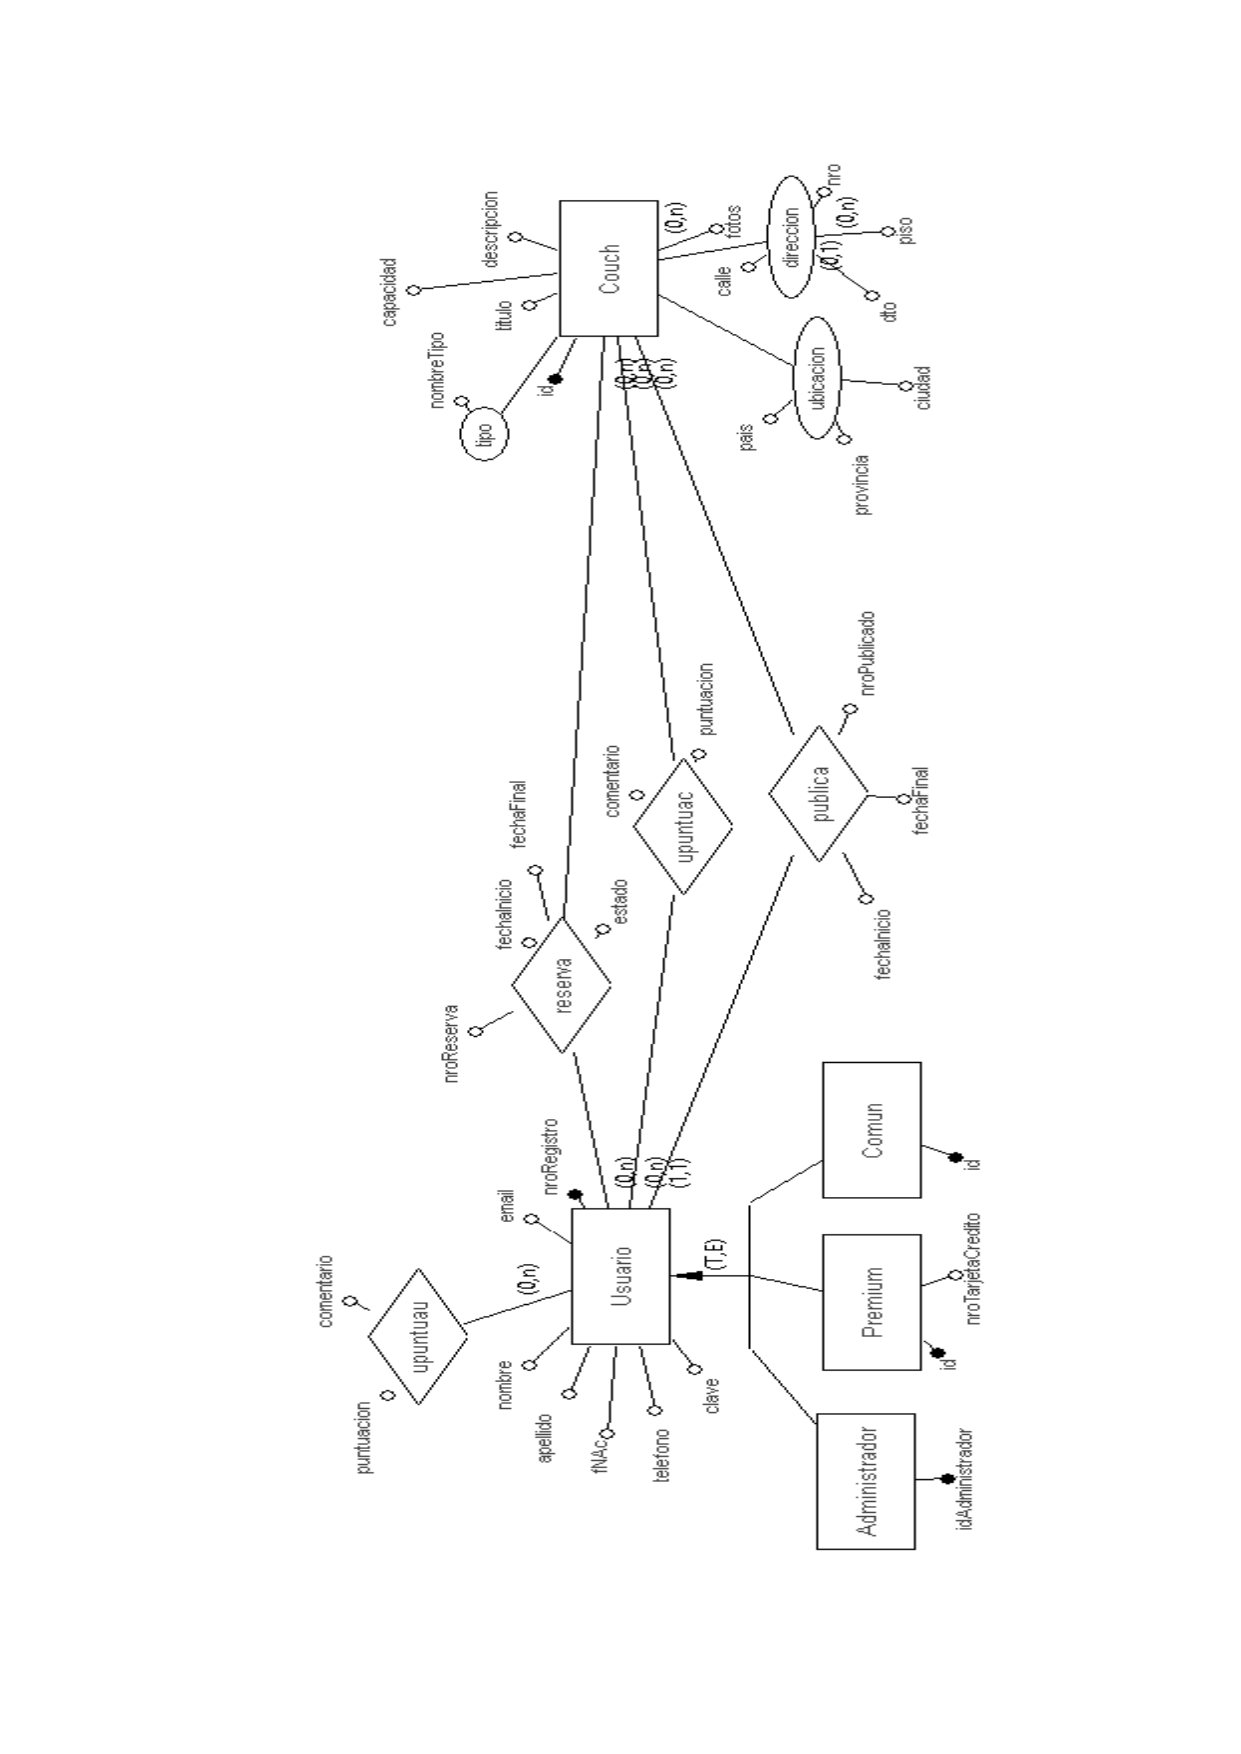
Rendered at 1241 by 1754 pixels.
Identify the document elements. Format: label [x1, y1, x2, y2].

picture [177, 147, 1032, 1568]
